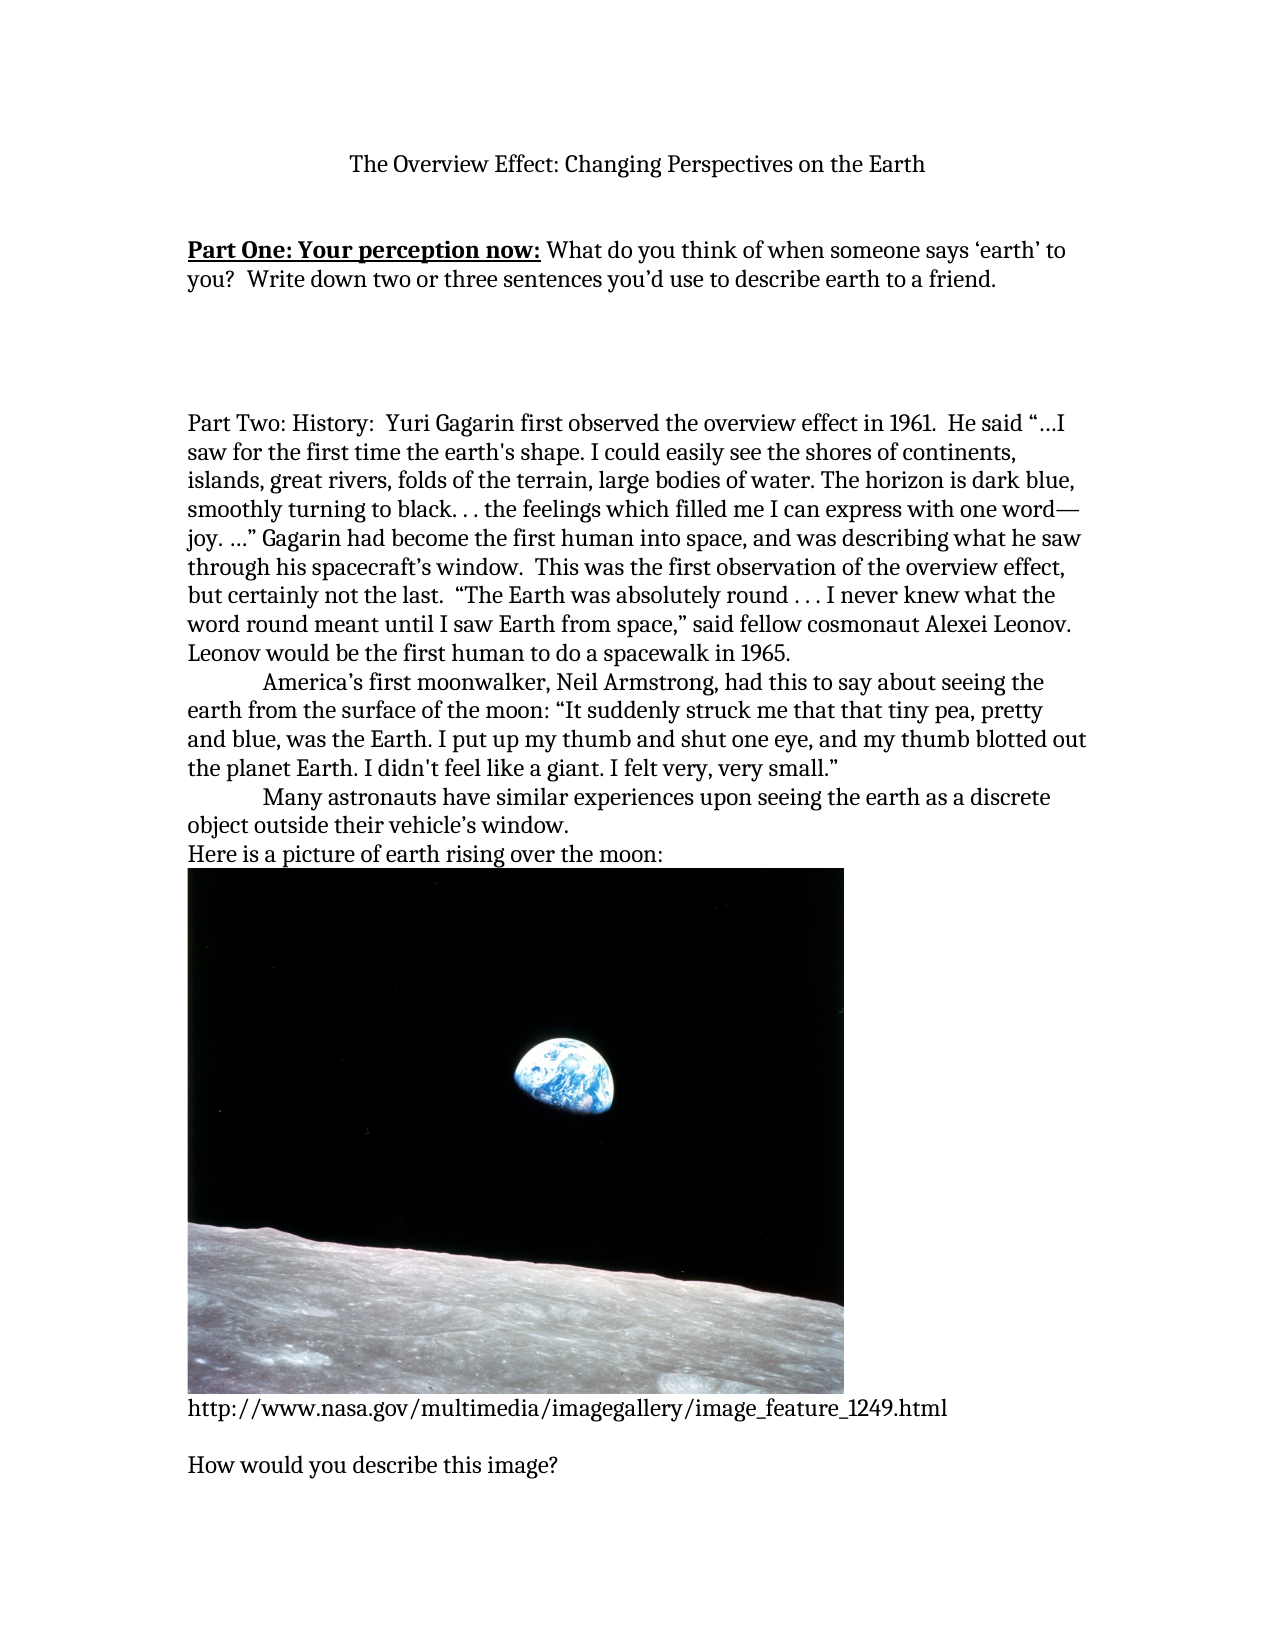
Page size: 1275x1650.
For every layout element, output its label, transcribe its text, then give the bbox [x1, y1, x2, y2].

text Part Two: History: Yuri Gagarin first observed the overview effect in 1961. He said “…I saw for the first time the earth's shape. I could easily see the shores of continents, islands, great rivers, folds of the terrain, large bodies of water. The horizon is dark blue, smoothly turning to black. . . the feelings which filled me I can express with one word—joy. …” Gagarin had become the first human into space, and was describing what he saw through his spacecraft’s window. This was the first observation of the overview effect, but certainly not the last. “The Earth was absolutely round . . . I never knew what the word round meant until I saw Earth from space,” said fellow cosmonaut Alexei Leonov. Leonov would be the first human to do a spacewalk in 1965. [187, 409, 1087, 667]
text America’s first moonwalker, Neil Armstrong, had this to say about seeing the earth from the surface of the moon: “It suddenly struck me that that tiny pea, pretty and blue, was the Earth. I put up my thumb and shut one eye, and my thumb blotted out the planet Earth. I didn't feel like a giant. I felt very, very small.” [187, 667, 1087, 782]
text Many astronauts have similar experiences upon seeing the earth as a discrete object outside their vehicle’s window. [187, 782, 1087, 840]
text The Overview Effect: Changing Perspectives on the Earth [187, 150, 1087, 179]
text http://www.nasa.gov/multimedia/imagegallery/image_feature_1249.html [187, 1394, 1087, 1422]
text Part One: Your perception now: What do you think of when someone says ‘earth’ to you? Write down two or three sentences you’d use to describe earth to a friend. [187, 236, 1087, 294]
text How would you describe this image? [187, 1451, 1087, 1480]
picture [187, 868, 844, 1394]
text Here is a picture of earth rising over the moon: [187, 840, 1087, 869]
